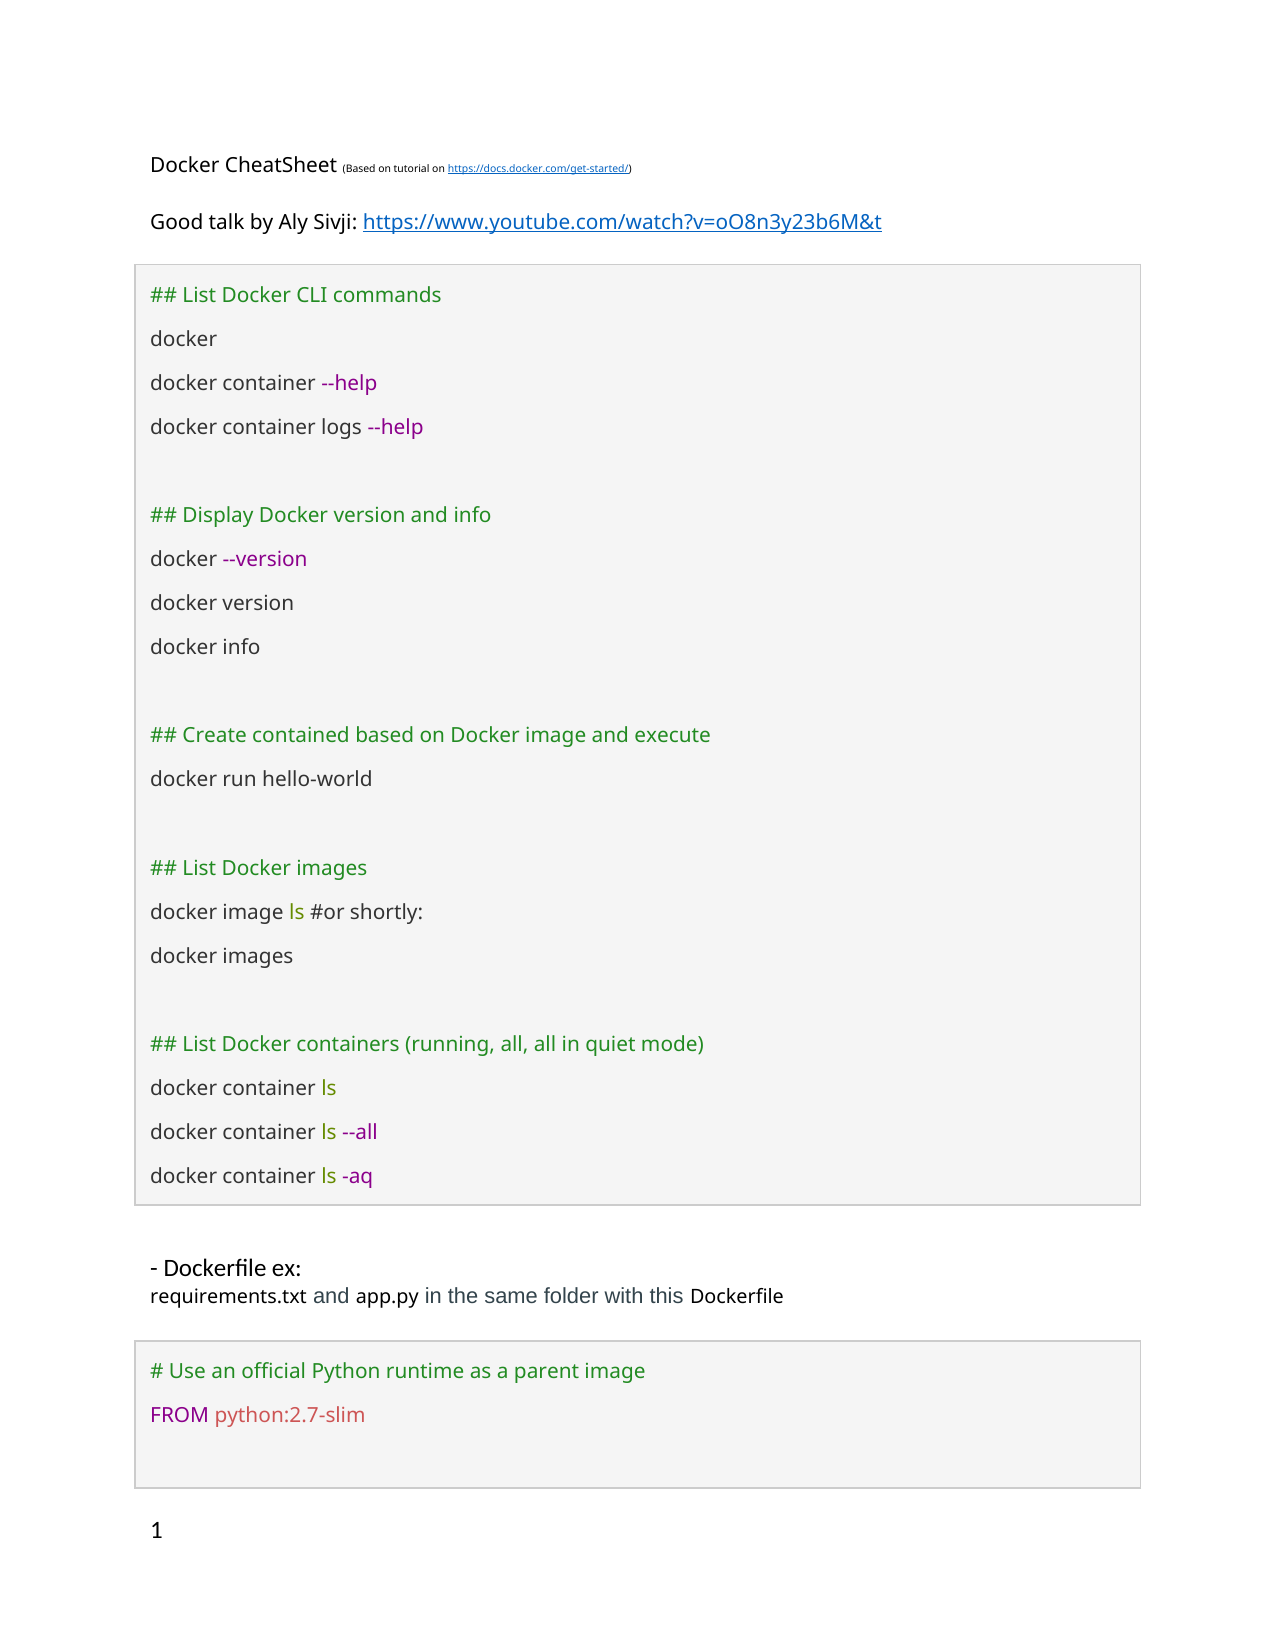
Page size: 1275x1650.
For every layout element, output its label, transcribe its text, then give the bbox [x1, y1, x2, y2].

text ## List Docker containers (running, all, all in quiet mode) [136, 1013, 1140, 1057]
text docker container ls --all [136, 1101, 1140, 1145]
text docker info [136, 616, 1140, 660]
text requirements.txt and app.py in the same folder with this Dockerfile [150, 1282, 1125, 1340]
text docker container logs --help [136, 396, 1140, 440]
text # Use an official Python runtime as a parent image [136, 1342, 1140, 1384]
text docker image ls #or shortly: [136, 881, 1140, 925]
text Docker CheatSheet (Based on tutorial on https://docs.docker.com/get-started/) [150, 150, 1125, 178]
text docker container ls [136, 1057, 1140, 1101]
text docker --version [136, 528, 1140, 572]
text ## List Docker CLI commands [136, 265, 1140, 308]
text - Dockerfile ex: [150, 1252, 1125, 1282]
text FROM python:2.7-slim [136, 1384, 1140, 1428]
text docker container ls -aq [136, 1145, 1140, 1204]
text docker container --help [136, 352, 1140, 396]
text docker [136, 308, 1140, 352]
text Good talk by Aly Sivji: https://www.youtube.com/watch?v=oO8n3y23b6M&t [150, 207, 1125, 235]
text ## List Docker images [136, 837, 1140, 881]
text docker images [136, 925, 1140, 969]
text ## Create contained based on Docker image and execute [136, 704, 1140, 748]
text ## Display Docker version and info [136, 484, 1140, 528]
text docker version [136, 572, 1140, 616]
text docker run hello-world [136, 748, 1140, 792]
